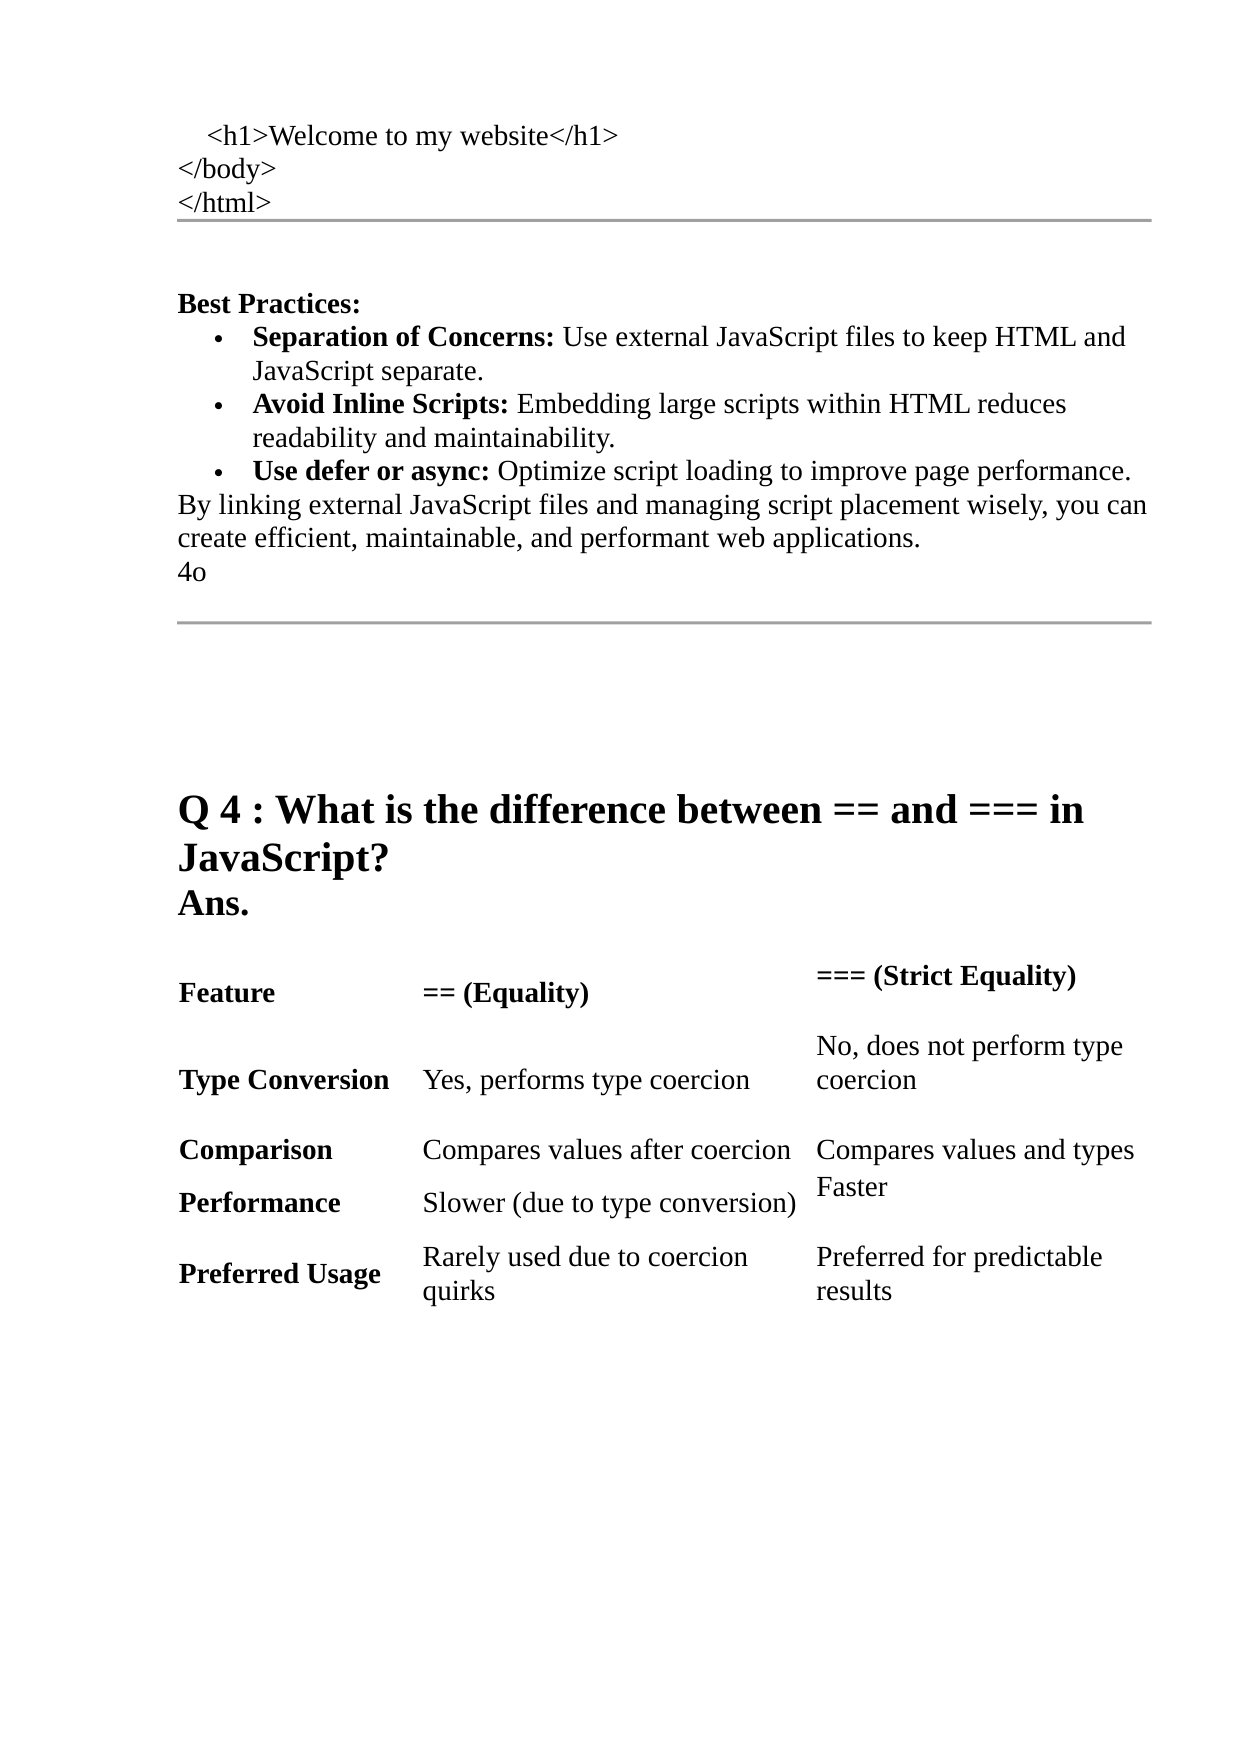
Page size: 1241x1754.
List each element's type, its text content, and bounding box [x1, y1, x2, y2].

text Best Practices: [177, 286, 1152, 319]
text Q 4 : What is the difference between == and === in JavaScript? [177, 784, 1152, 880]
table_header Feature [177, 957, 421, 1027]
text </html> [177, 185, 1152, 218]
text 4o [177, 554, 1152, 588]
table_cell Preferred for predictable results [815, 1238, 1152, 1308]
text </body> [177, 152, 1152, 185]
table_cell Compares values and types [815, 1131, 1152, 1167]
table_header == (Equality) [421, 957, 815, 1027]
text Ans. [177, 880, 1152, 923]
table_cell Performance [177, 1167, 421, 1237]
table_cell Faster [815, 1167, 1152, 1237]
list Use defer or async: Optimize script loading to improve page performance. [215, 453, 1152, 487]
table_cell Slower (due to type conversion) [421, 1167, 815, 1237]
table_header === (Strict Equality) [815, 957, 1152, 1027]
table_cell No, does not perform type coercion [815, 1027, 1152, 1131]
table_cell Yes, performs type coercion [421, 1027, 815, 1131]
text <h1>Welcome to my website</h1> [177, 118, 1152, 152]
list Avoid Inline Scripts: Embedding large scripts within HTML reduces readability and maintainability. [215, 386, 1152, 453]
table_cell Preferred Usage [177, 1238, 421, 1308]
text By linking external JavaScript files and managing script placement wisely, you can create efficient, maintainable, and performant web applications. [177, 487, 1152, 554]
table_cell Rarely used due to coercion quirks [421, 1238, 815, 1308]
table_cell Comparison [177, 1131, 421, 1167]
list Separation of Concerns: Use external JavaScript files to keep HTML and JavaScript separate. [215, 319, 1152, 386]
table_cell Type Conversion [177, 1027, 421, 1131]
table_cell Compares values after coercion [421, 1131, 815, 1167]
